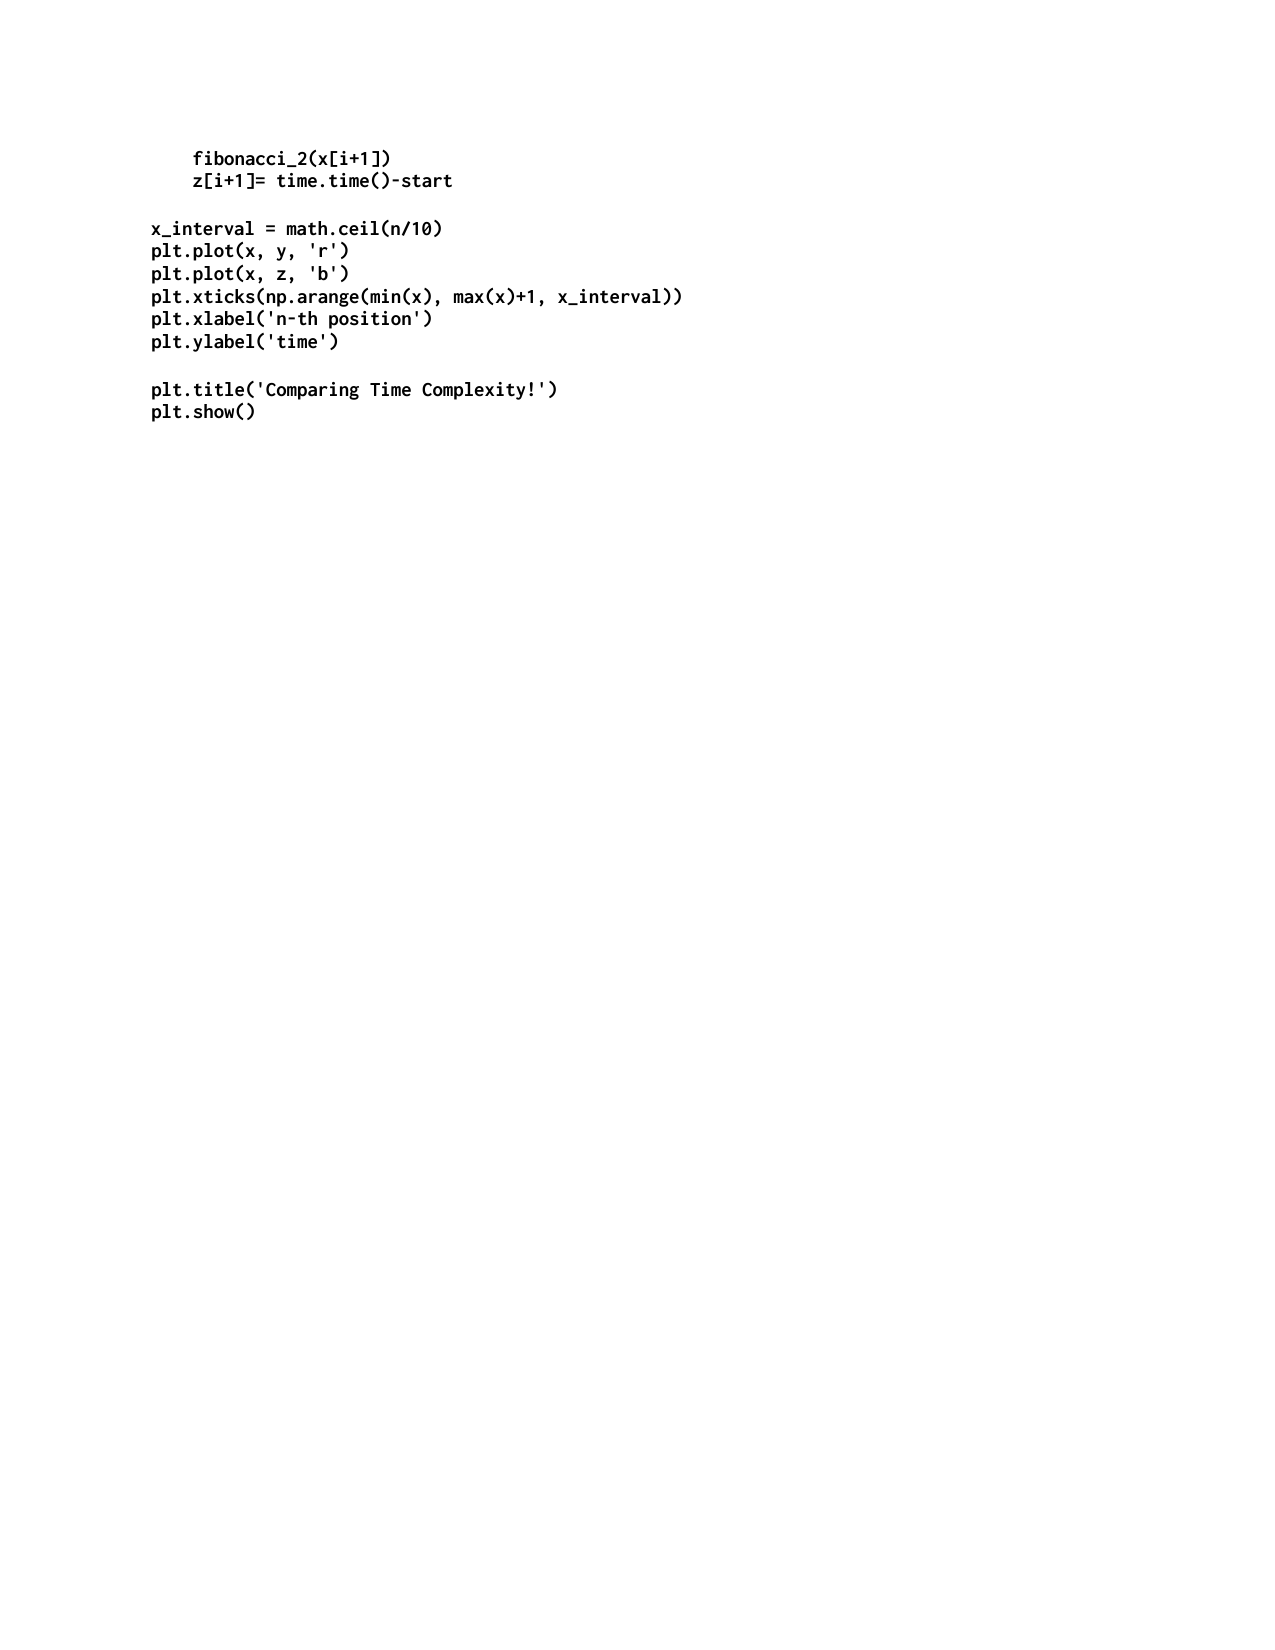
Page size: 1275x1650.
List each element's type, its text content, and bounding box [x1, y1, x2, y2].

text plt.xticks(np.arange(min(x), max(x)+1, x_interval)) [151, 285, 1127, 307]
text x_interval = math.ceil(n/10) [151, 217, 1127, 239]
text fibonacci_2(x[i+1]) [193, 147, 1127, 169]
text plt.plot(x, z, 'b') [151, 263, 1127, 284]
text plt.xlabel('n-th position') [151, 308, 1127, 330]
text z[i+1]= time.time()-start [192, 169, 1127, 191]
text plt.plot(x, y, 'r') [151, 240, 1127, 262]
text plt.title('Comparing Time Complexity!') [151, 378, 1127, 400]
text plt.show() [151, 401, 1127, 423]
text plt.ylabel('time') [151, 330, 1127, 352]
